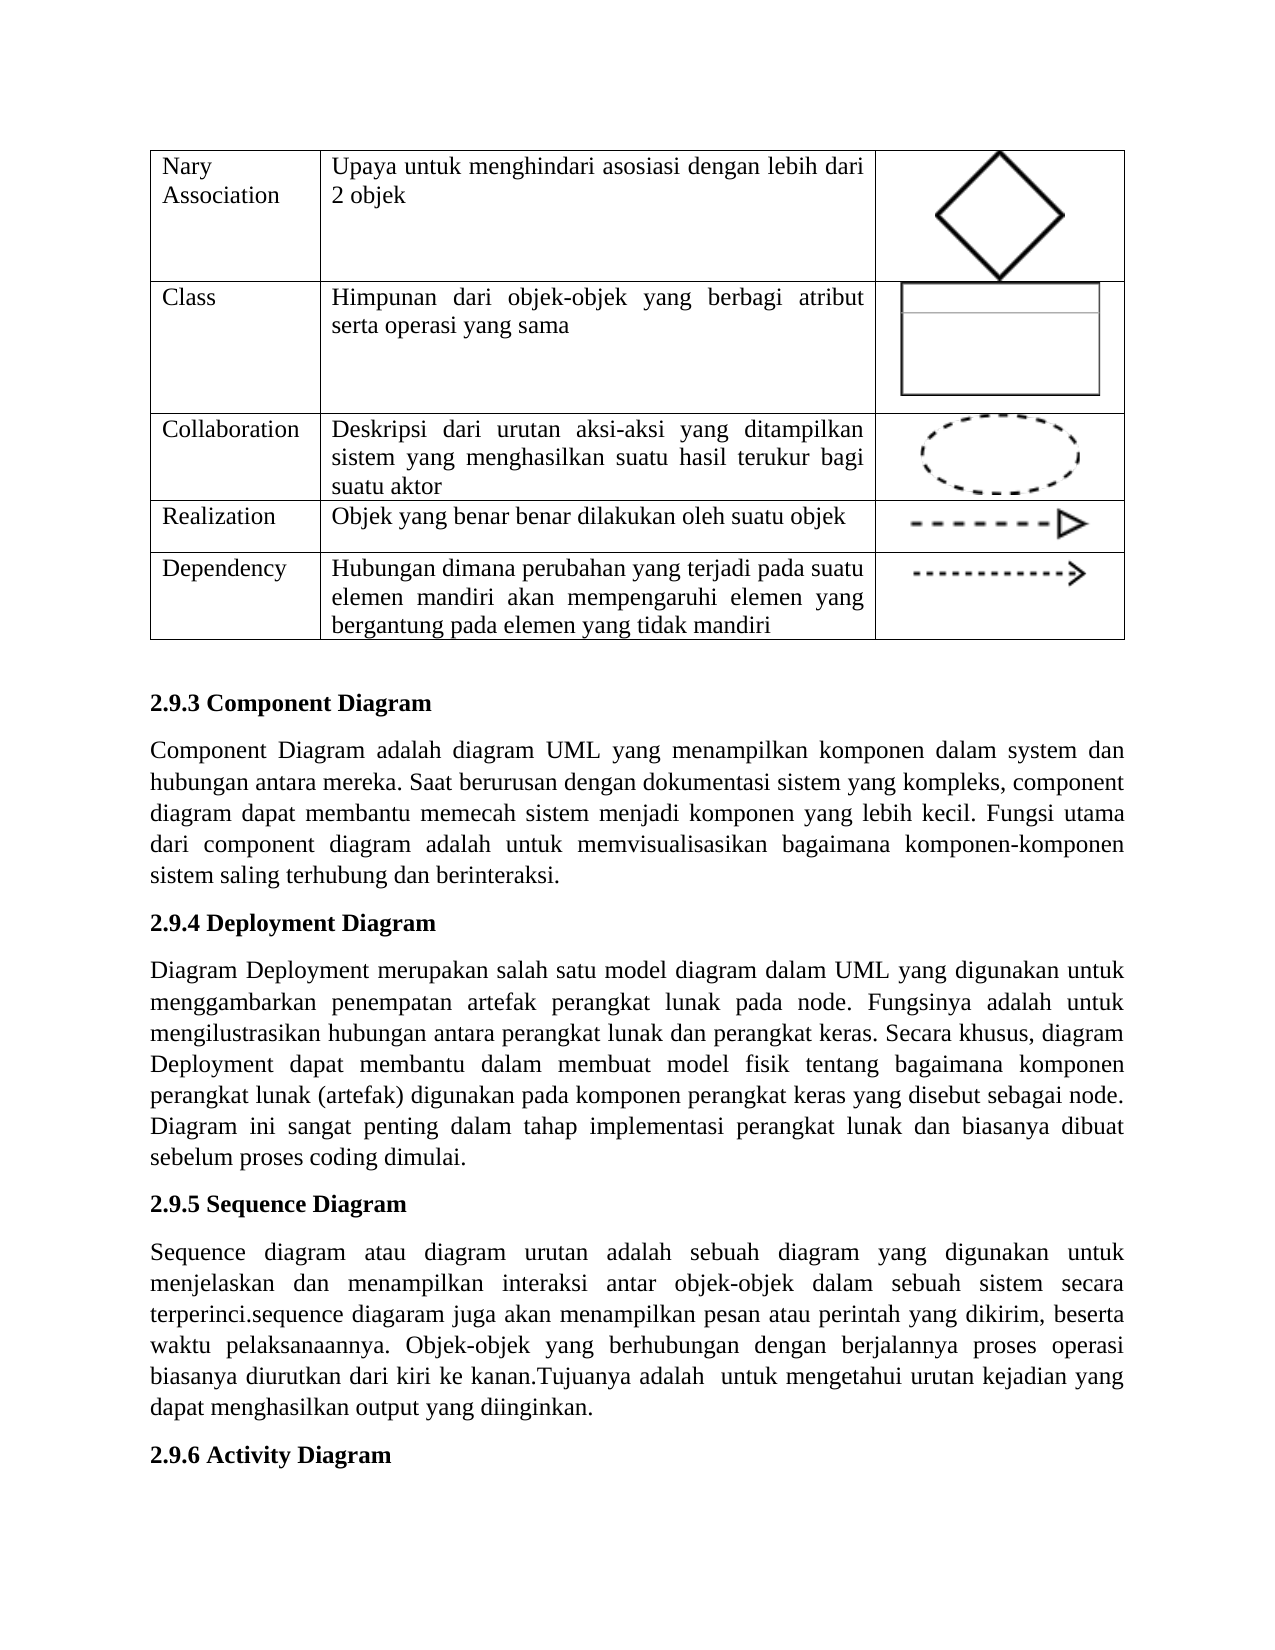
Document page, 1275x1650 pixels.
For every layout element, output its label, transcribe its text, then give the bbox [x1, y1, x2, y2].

table_cell [876, 414, 1124, 500]
table_cell [1065, 151, 1124, 281]
table_cell [876, 151, 935, 281]
table_cell [876, 553, 1124, 639]
text 2.9.5 Sequence Diagram [150, 1189, 1125, 1218]
table_cell Realization [151, 501, 320, 552]
picture [920, 413, 1080, 495]
table_cell Collaboration [151, 414, 320, 500]
text Sequence diagram atau diagram urutan adalah sebuah diagram yang digunakan untuk menjelaskan dan menampilkan interaksi antar objek-objek dalam sebuah sistem secara terperinci.sequence diagaram juga akan menampilkan pesan atau perintah yang dikirim, beserta waktu pelaksanaannya. Objek-objek yang berhubungan dengan berjalannya proses operasi biasanya diurutkan dari kiri ke kanan.Tujuanya adalah untuk mengetahui urutan kejadian yang dapat menghasilkan output yang diinginkan. [150, 1237, 1125, 1421]
table_cell Dependency [151, 553, 320, 639]
table_cell [876, 501, 886, 552]
picture [886, 501, 1114, 599]
text 2.9.4 Deployment Diagram [150, 908, 1125, 937]
table_cell Hubungan dimana perubahan yang terjadi pada suatu elemen mandiri akan mempengaruhi elemen yang bergantung pada elemen yang tidak mandiri [321, 553, 875, 639]
table_cell Objek yang benar benar dilakukan oleh suatu objek [321, 501, 875, 552]
table_cell Nary Association [151, 151, 320, 281]
table_cell Himpunan dari objek-objek yang berbagi atribut serta operasi yang sama [321, 282, 875, 413]
table_cell Class [151, 282, 320, 413]
table_cell [876, 282, 1124, 413]
text 2.9.6 Activity Diagram [150, 1440, 1125, 1469]
picture [900, 151, 1100, 396]
table_cell [1114, 501, 1124, 552]
text 2.9.3 Component Diagram [150, 688, 1125, 717]
text Diagram Deployment merupakan salah satu model diagram dalam UML yang digunakan untuk menggambarkan penempatan artefak perangkat lunak pada node. Fungsinya adalah untuk mengilustrasikan hubungan antara perangkat lunak dan perangkat keras. Secara khusus, diagram Deployment dapat membantu dalam membuat model fisik tentang bagaimana komponen perangkat lunak (artefak) digunakan pada komponen perangkat keras yang disebut sebagai node. Diagram ini sangat penting dalam tahap implementasi perangkat lunak dan biasanya dibuat sebelum proses coding dimulai. [150, 956, 1125, 1171]
table_cell Upaya untuk menghindari asosiasi dengan lebih dari 2 objek [321, 151, 875, 281]
table_cell Deskripsi dari urutan aksi-aksi yang ditampilkan sistem yang menghasilkan suatu hasil terukur bagi suatu aktor [321, 414, 875, 500]
text Component Diagram adalah diagram UML yang menampilkan komponen dalam system dan hubungan antara mereka. Saat berurusan dengan dokumentasi sistem yang kompleks, component diagram dapat membantu memecah sistem menjadi komponen yang lebih kecil. Fungsi utama dari component diagram adalah untuk memvisualisasikan bagaimana komponen-komponen sistem saling terhubung dan berinteraksi. [150, 736, 1125, 889]
